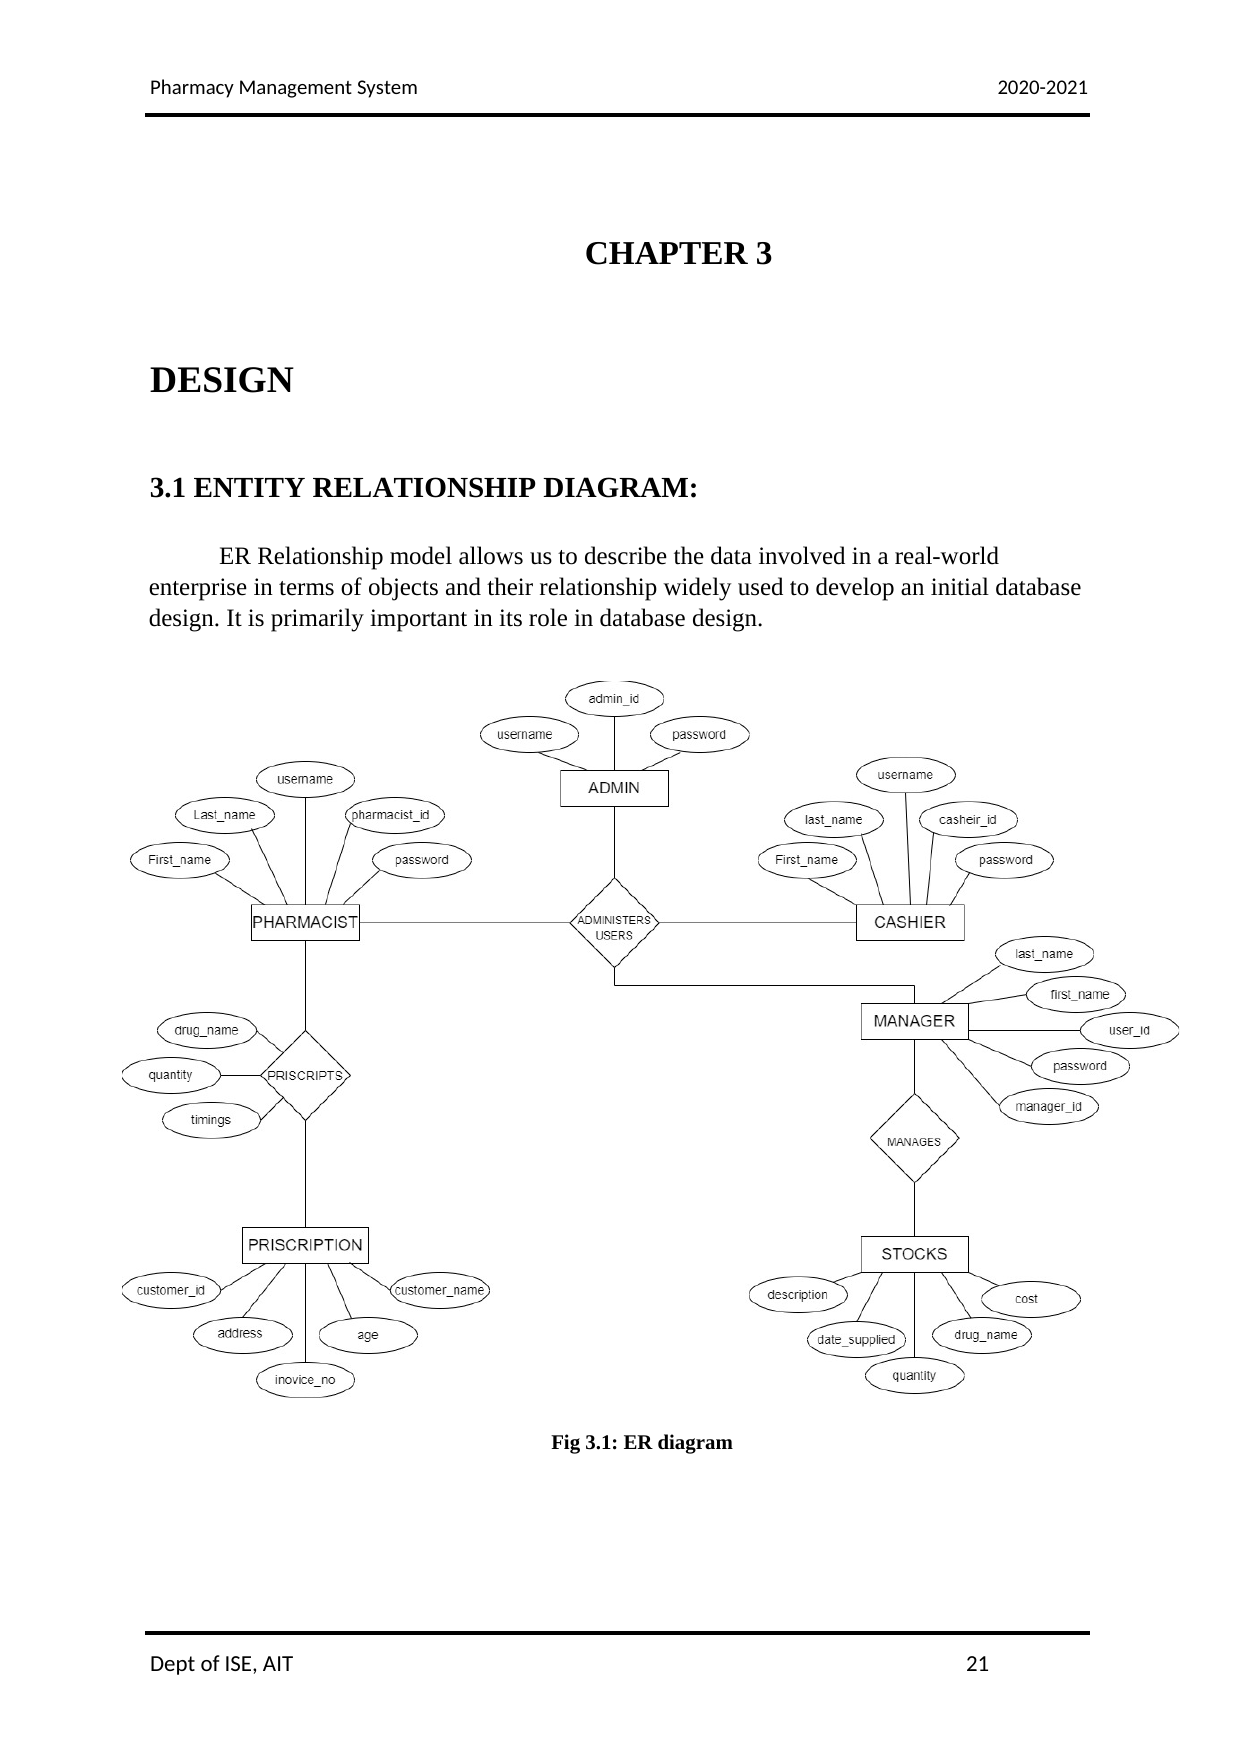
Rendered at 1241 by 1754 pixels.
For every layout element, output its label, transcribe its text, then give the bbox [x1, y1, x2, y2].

text CHAPTER 3 [150, 233, 1207, 272]
text ER Relationship model allows us to describe the data involved in a real-world enterprise in terms of objects and their relationship widely used to develop an initial database design. It is primarily important in its role in database design. [148, 541, 1088, 632]
picture [122, 681, 1180, 1398]
subtitle DESIGN [150, 357, 1207, 401]
text 3.1 ENTITY RELATIONSHIP DIAGRAM: [149, 470, 1207, 504]
text Fig 3.1: ER diagram [150, 1430, 1108, 1454]
